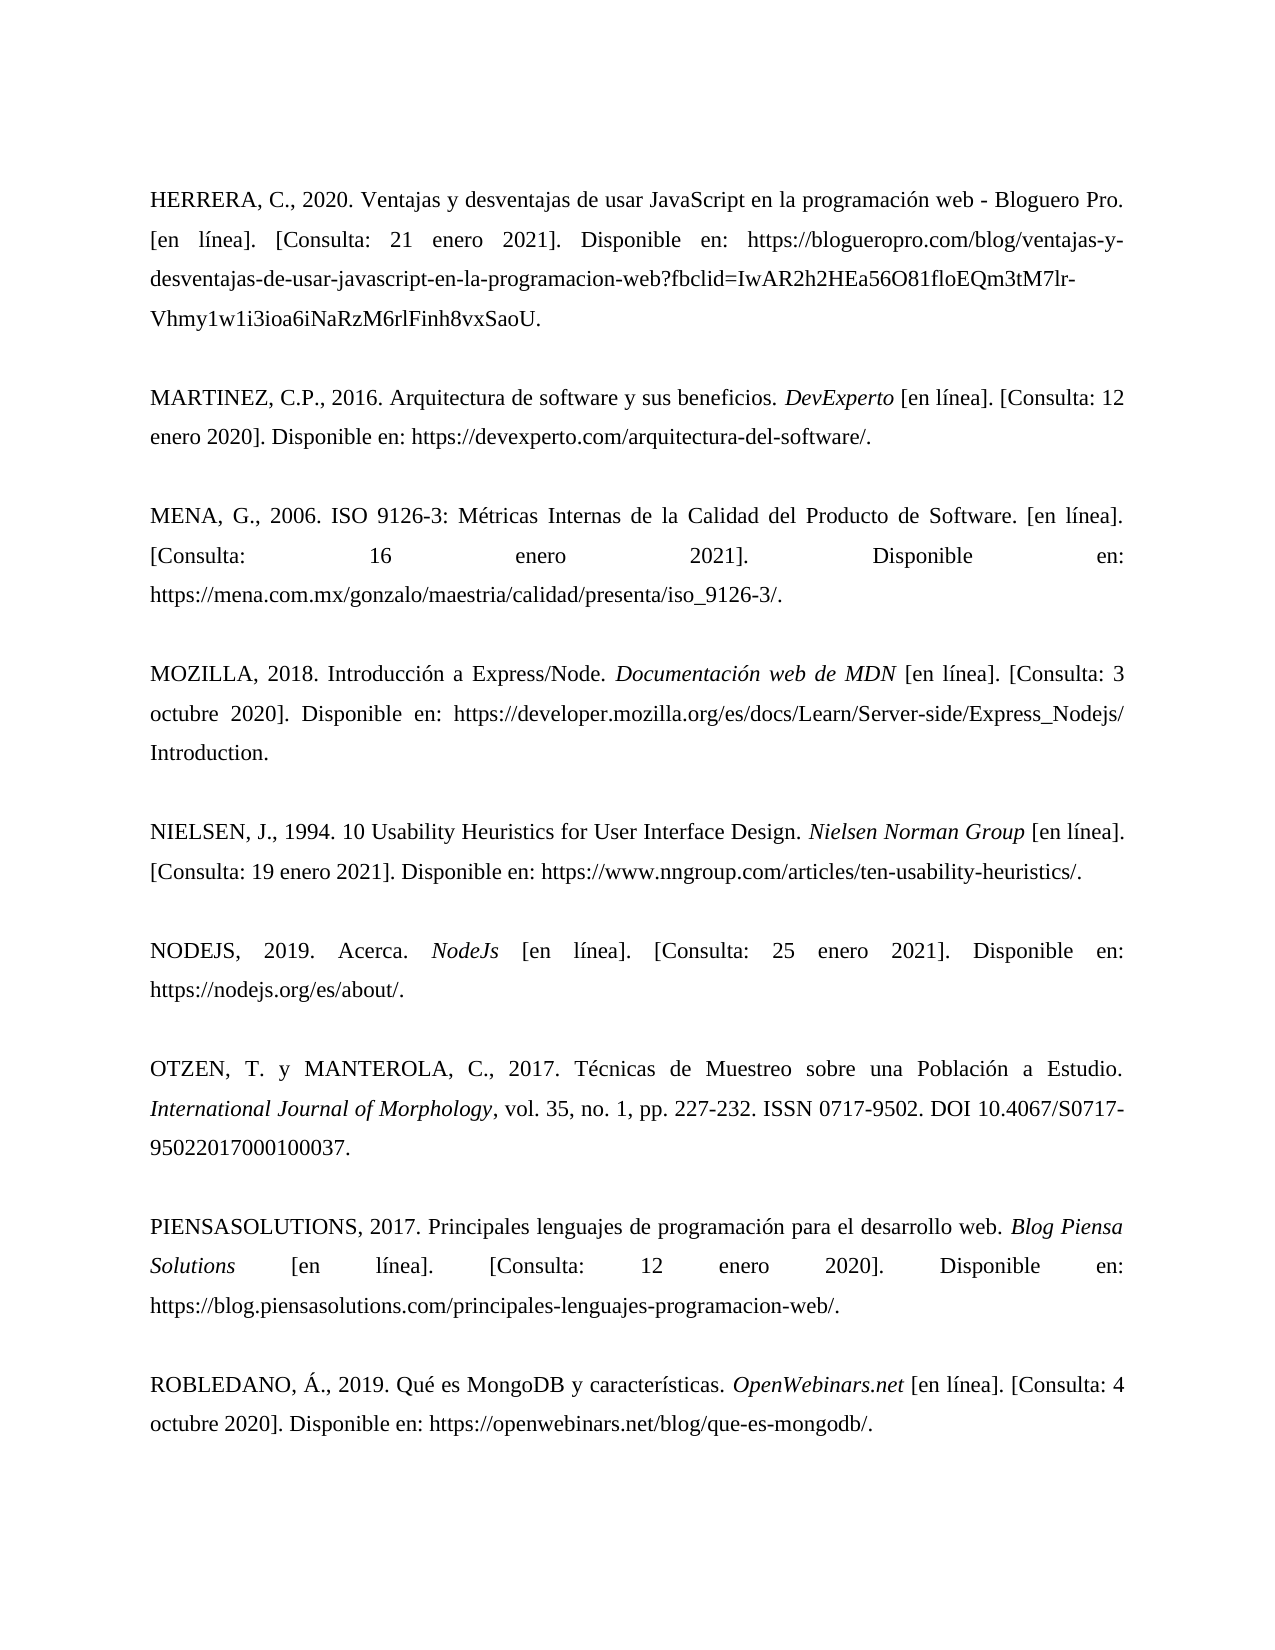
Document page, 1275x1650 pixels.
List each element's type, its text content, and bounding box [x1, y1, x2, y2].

text MARTINEZ, C.P., 2016. Arquitectura de software y sus beneficios. DevExperto [en línea]. [Consulta: 12 enero 2020]. Disponible en: https://devexperto.com/arquitectura-del-software/. [150, 384, 1125, 450]
text MOZILLA, 2018. Introducción a Express/Node. Documentación web de MDN [en línea]. [Consulta: 3 octubre 2020]. Disponible en: https://developer.mozilla.org/es/docs/Learn/Server-side/Express_Nodejs/Introduction. [150, 660, 1125, 766]
text MENA, G., 2006. ISO 9126-3: Métricas Internas de la Calidad del Producto de Software. [en línea]. [Consulta: 16 enero 2021]. Disponible en: https://mena.com.mx/gonzalo/maestria/calidad/presenta/iso_9126-3/. [150, 502, 1125, 608]
text ROBLEDANO, Á., 2019. Qué es MongoDB y características. OpenWebinars.net [en línea]. [Consulta: 4 octubre 2020]. Disponible en: https://openwebinars.net/blog/que-es-mongodb/. [150, 1371, 1125, 1437]
text OTZEN, T. y MANTEROLA, C., 2017. Técnicas de Muestreo sobre una Población a Estudio. International Journal of Morphology, vol. 35, no. 1, pp. 227-232. ISSN 0717-9502. DOI 10.4067/S0717-95022017000100037. [150, 1055, 1125, 1160]
text HERRERA, C., 2020. Ventajas y desventajas de usar JavaScript en la programación web - Bloguero Pro. [en línea]. [Consulta: 21 enero 2021]. Disponible en: https://blogueropro.com/blog/ventajas-y-desventajas-de-usar-javascript-en-la-programacion-web?fbclid=IwAR2h2HEa56O81floEQm3tM7lr-Vhmy1w1i3ioa6iNaRzM6rlFinh8vxSaoU. [150, 187, 1125, 331]
text PIENSASOLUTIONS, 2017. Principales lenguajes de programación para el desarrollo web. Blog Piensa Solutions [en línea]. [Consulta: 12 enero 2020]. Disponible en: https://blog.piensasolutions.com/principales-lenguajes-programacion-web/. [150, 1213, 1125, 1318]
text NIELSEN, J., 1994. 10 Usability Heuristics for User Interface Design. Nielsen Norman Group [en línea]. [Consulta: 19 enero 2021]. Disponible en: https://www.nngroup.com/articles/ten-usability-heuristics/. [150, 818, 1125, 884]
text NODEJS, 2019. Acerca. NodeJs [en línea]. [Consulta: 25 enero 2021]. Disponible en: https://nodejs.org/es/about/. [150, 937, 1125, 1002]
